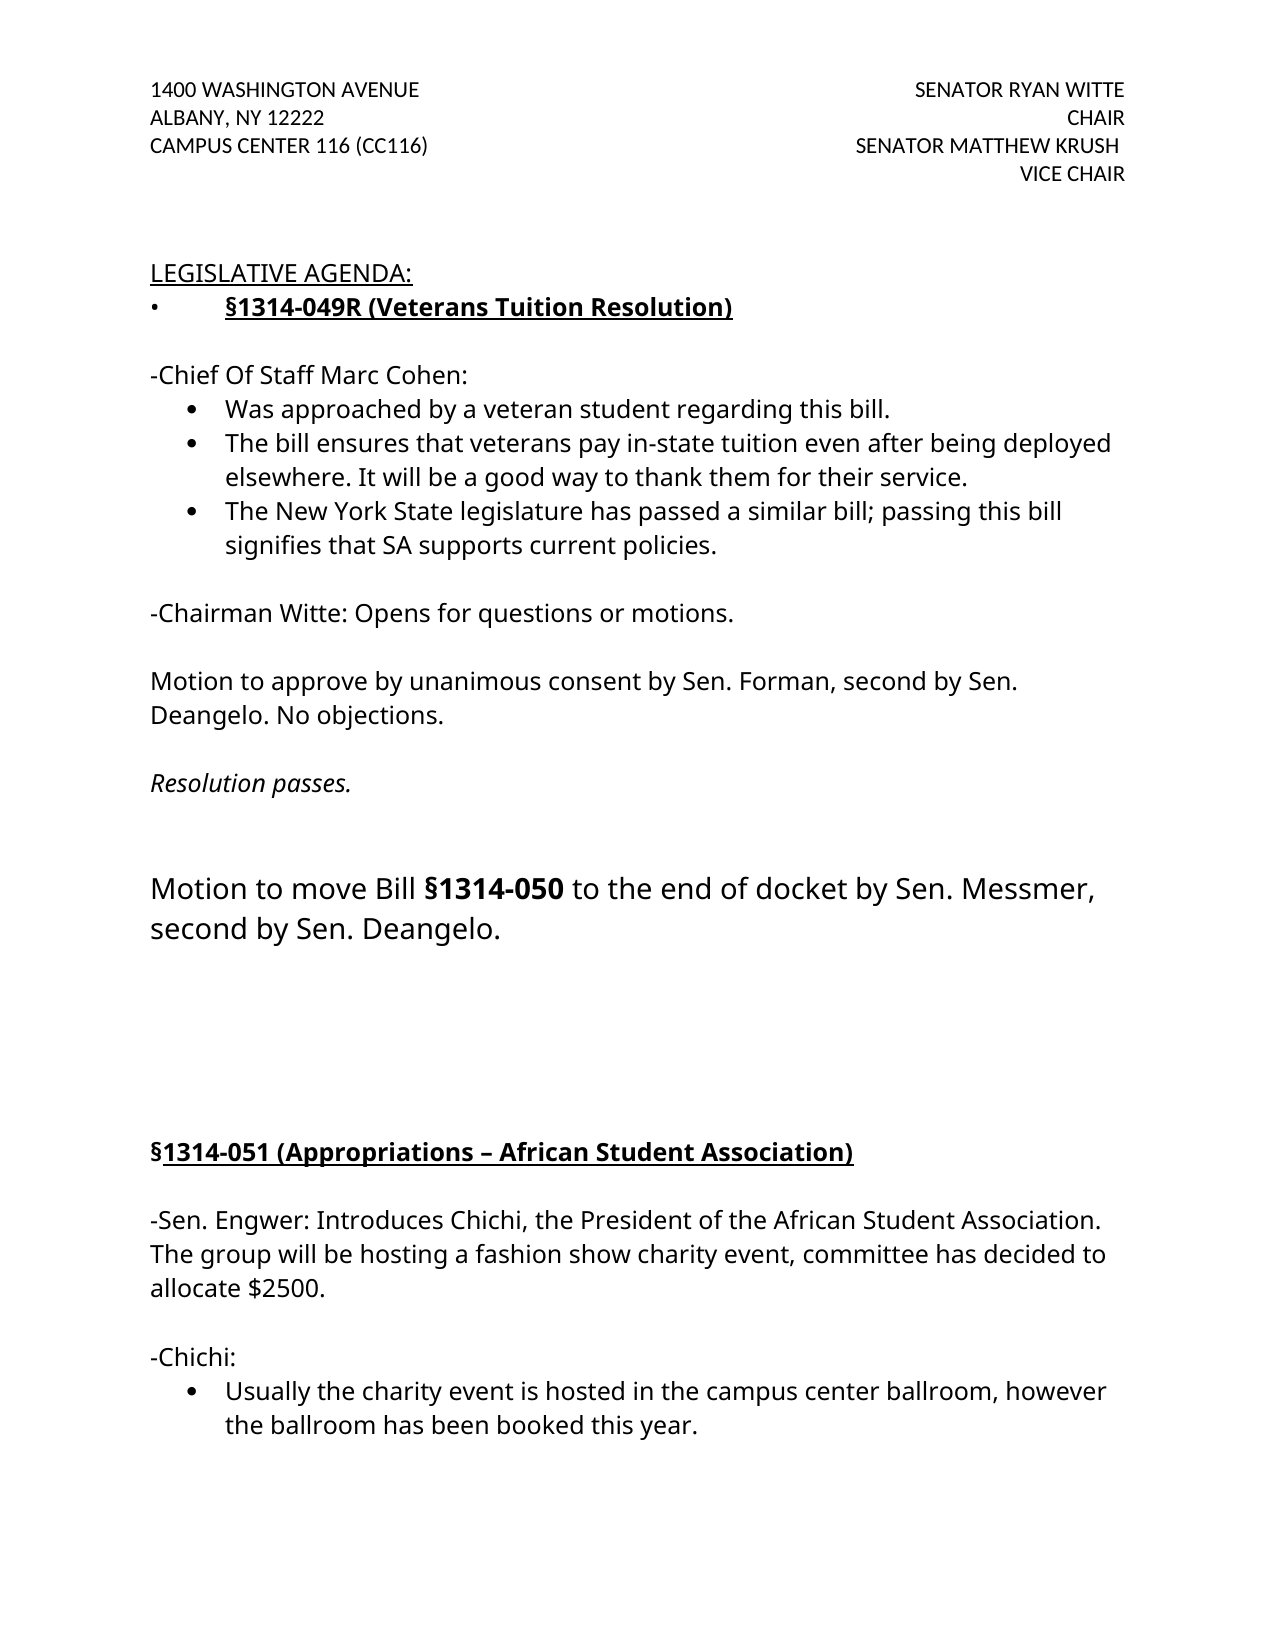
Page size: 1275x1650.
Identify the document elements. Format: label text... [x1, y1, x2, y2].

list §1314-049R (Veterans Tuition Resolution) [150, 289, 1125, 323]
text Motion to move Bill §1314-050 to the end of docket by Sen. Messmer, second by Sen. Deangelo. [150, 868, 1125, 948]
list Usually the charity event is hosted in the campus center ballroom, however the ballroom has been booked this year. [187, 1373, 1125, 1441]
text -Chairman Witte: Opens for questions or motions. [150, 596, 1125, 630]
text Resolution passes. [150, 766, 1125, 800]
list Was approached by a veteran student regarding this bill. [187, 391, 1125, 426]
text LEGISLATIVE AGENDA: [150, 255, 1125, 289]
text Motion to approve by unanimous consent by Sen. Forman, second by Sen. Deangelo. No objections. [150, 664, 1125, 732]
text -Chichi: [150, 1339, 1125, 1373]
list The New York State legislature has passed a similar bill; passing this bill signifies that SA supports current policies. [187, 494, 1125, 562]
text §1314-051 (Appropriations – African Student Association) [150, 1135, 1125, 1169]
text -Sen. Engwer: Introduces Chichi, the President of the African Student Association. The group will be hosting a fashion show charity event, committee has decided to allocate $2500. [150, 1203, 1125, 1305]
list The bill ensures that veterans pay in-state tuition even after being deployed elsewhere. It will be a good way to thank them for their service. [187, 426, 1125, 494]
text -Chief Of Staff Marc Cohen: [150, 357, 1125, 391]
